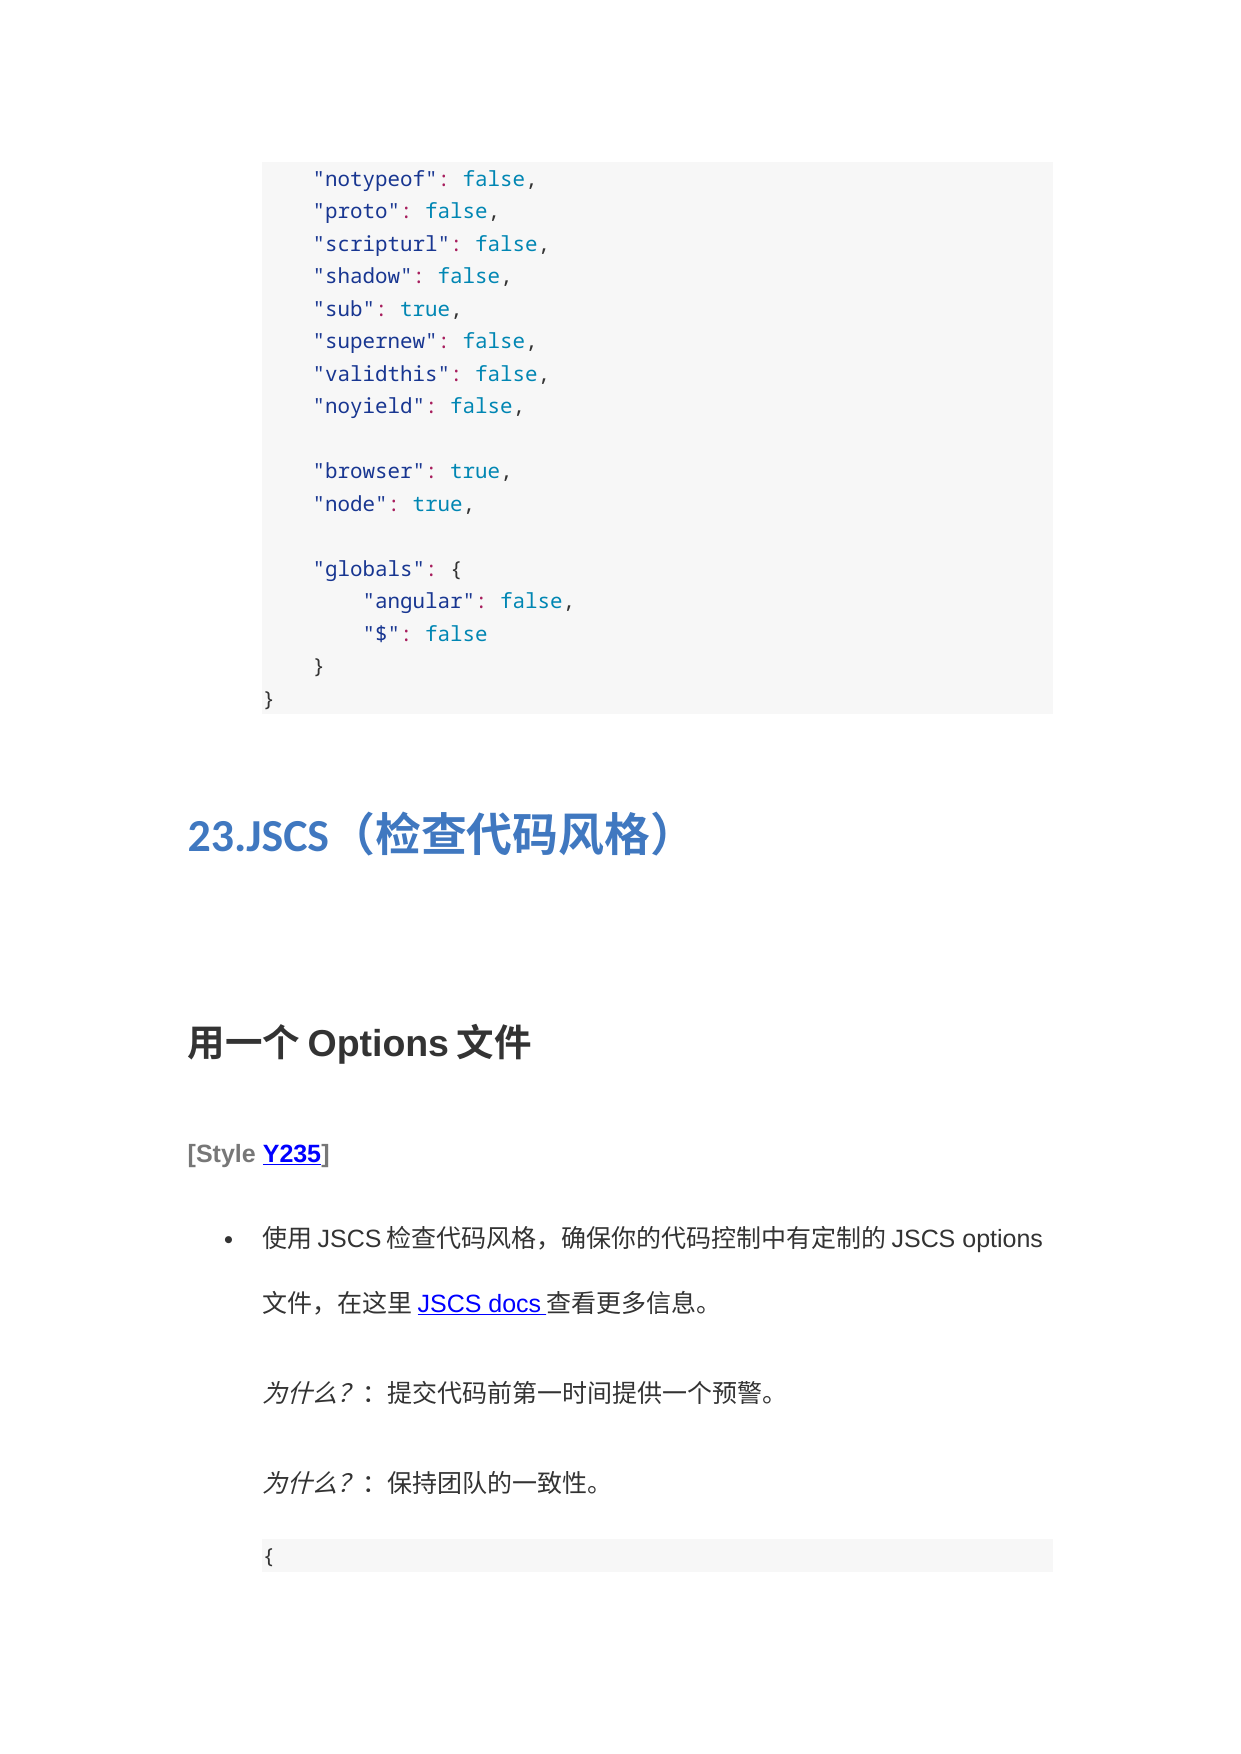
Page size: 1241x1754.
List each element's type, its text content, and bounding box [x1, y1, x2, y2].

text "scripturl": false, [262, 227, 1053, 259]
list 使用JSCS检查代码风格，确保你的代码控制中有定制的JSCS options文件，在这里JSCS docs查看更多信息。 [225, 1204, 1053, 1334]
text "globals": { [262, 552, 1053, 584]
text "proto": false, [262, 194, 1053, 227]
text "supernew": false, [262, 324, 1053, 357]
text } [262, 682, 1053, 714]
text "sub": true, [262, 292, 1053, 324]
text "$": false [262, 617, 1053, 649]
text "node": true, [262, 487, 1053, 519]
text "noyield": false, [262, 389, 1053, 422]
text "browser": true, [262, 454, 1053, 487]
text { [262, 1539, 1053, 1572]
text "angular": false, [262, 584, 1053, 617]
subtitle [Style Y235] [187, 1137, 1053, 1170]
text "shadow": false, [262, 259, 1053, 292]
text } [262, 649, 1053, 682]
text "validthis": false, [262, 357, 1053, 389]
subtitle 23.JSCS（检查代码风格） [187, 782, 1053, 880]
subtitle 用一个Options文件 [187, 1008, 1053, 1073]
text "notypeof": false, [262, 162, 1053, 194]
text 为什么？：保持团队的一致性。 [262, 1449, 1053, 1514]
text 为什么？：提交代码前第一时间提供一个预警。 [262, 1359, 1053, 1424]
